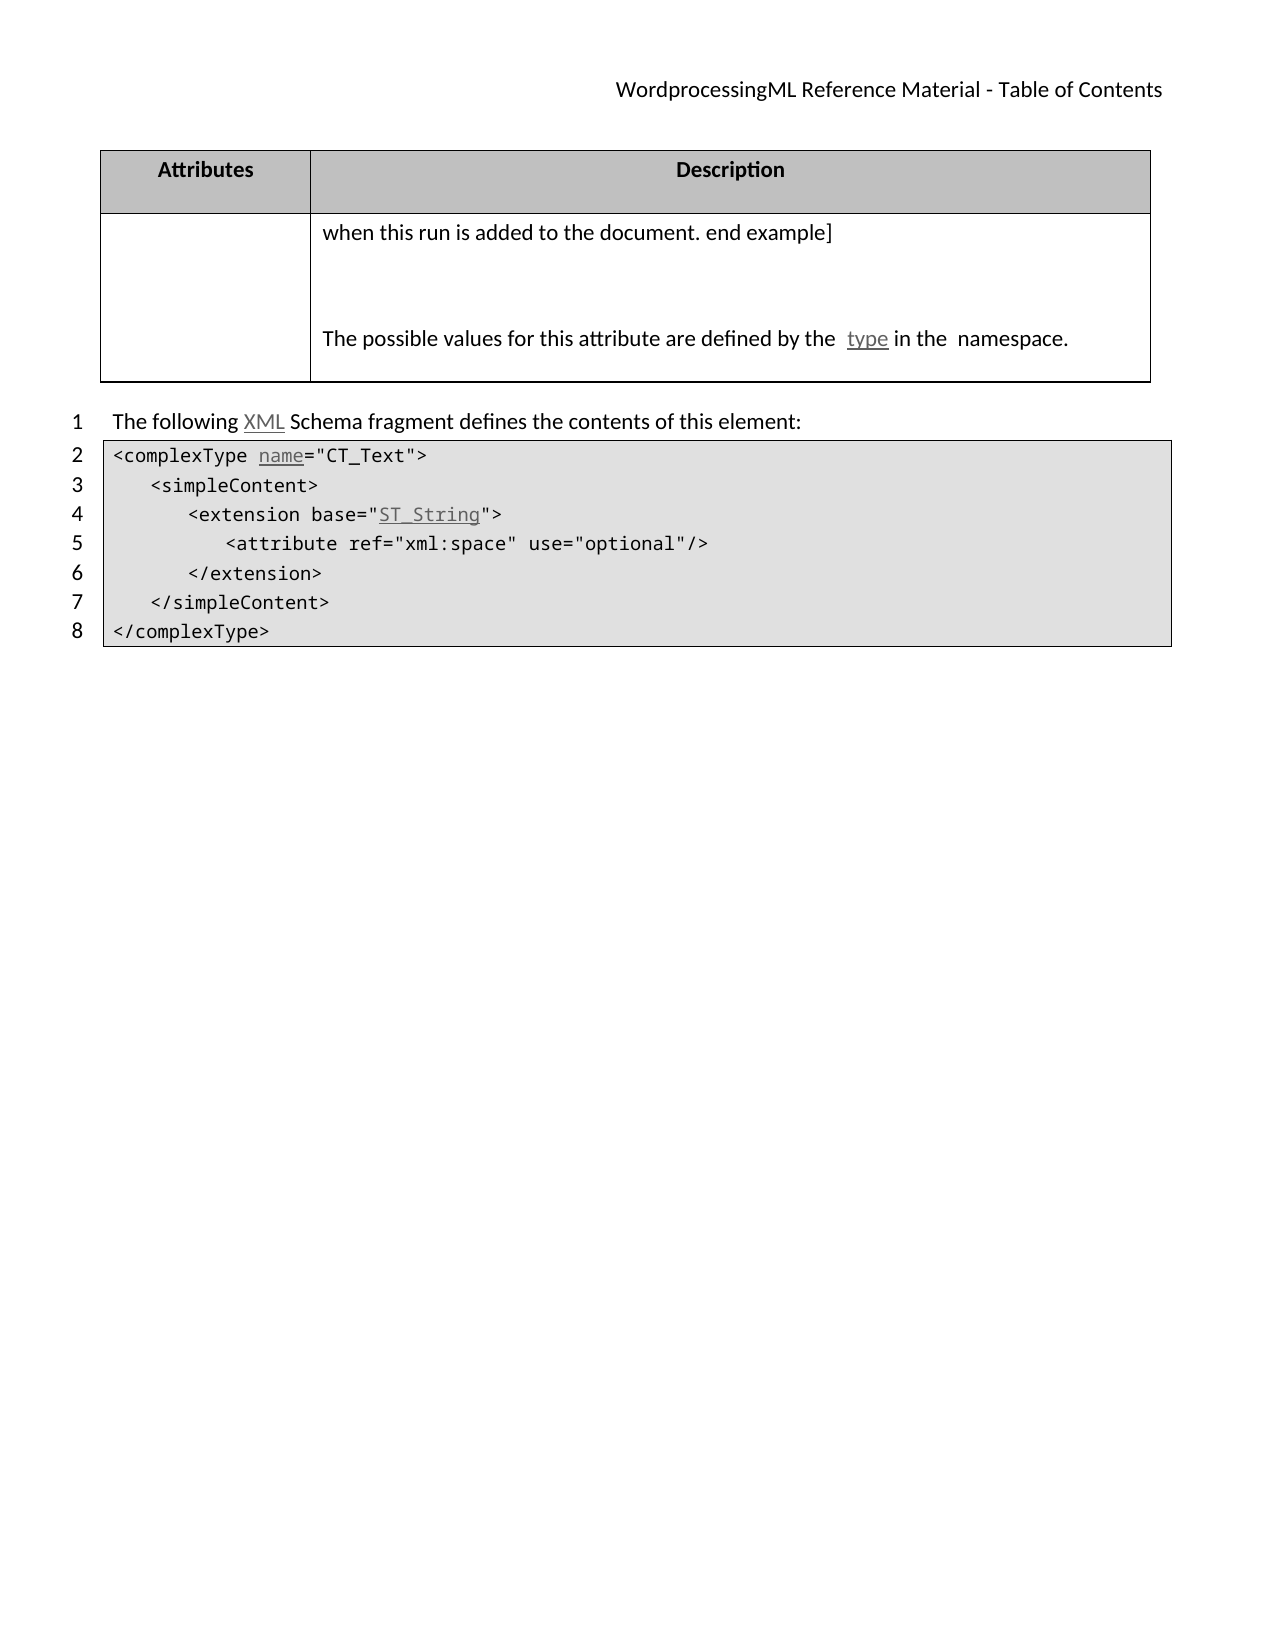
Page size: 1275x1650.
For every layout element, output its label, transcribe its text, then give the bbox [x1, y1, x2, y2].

text <complexType name="CT_Text"> [104, 441, 1171, 468]
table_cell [101, 214, 310, 381]
text <attribute ref="xml:space" use="optional"/> [104, 527, 1171, 556]
text The following XML Schema fragment defines the contents of this element: [112, 407, 1162, 436]
text <simpleContent> [104, 469, 1171, 498]
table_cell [311, 214, 1150, 381]
table_header Attributes [101, 151, 310, 213]
table_header Description [311, 151, 1150, 213]
text </complexType> [104, 615, 1171, 646]
text </simpleContent> [104, 586, 1171, 615]
text <extension base="ST_String"> [104, 498, 1171, 527]
text </extension> [104, 557, 1171, 585]
